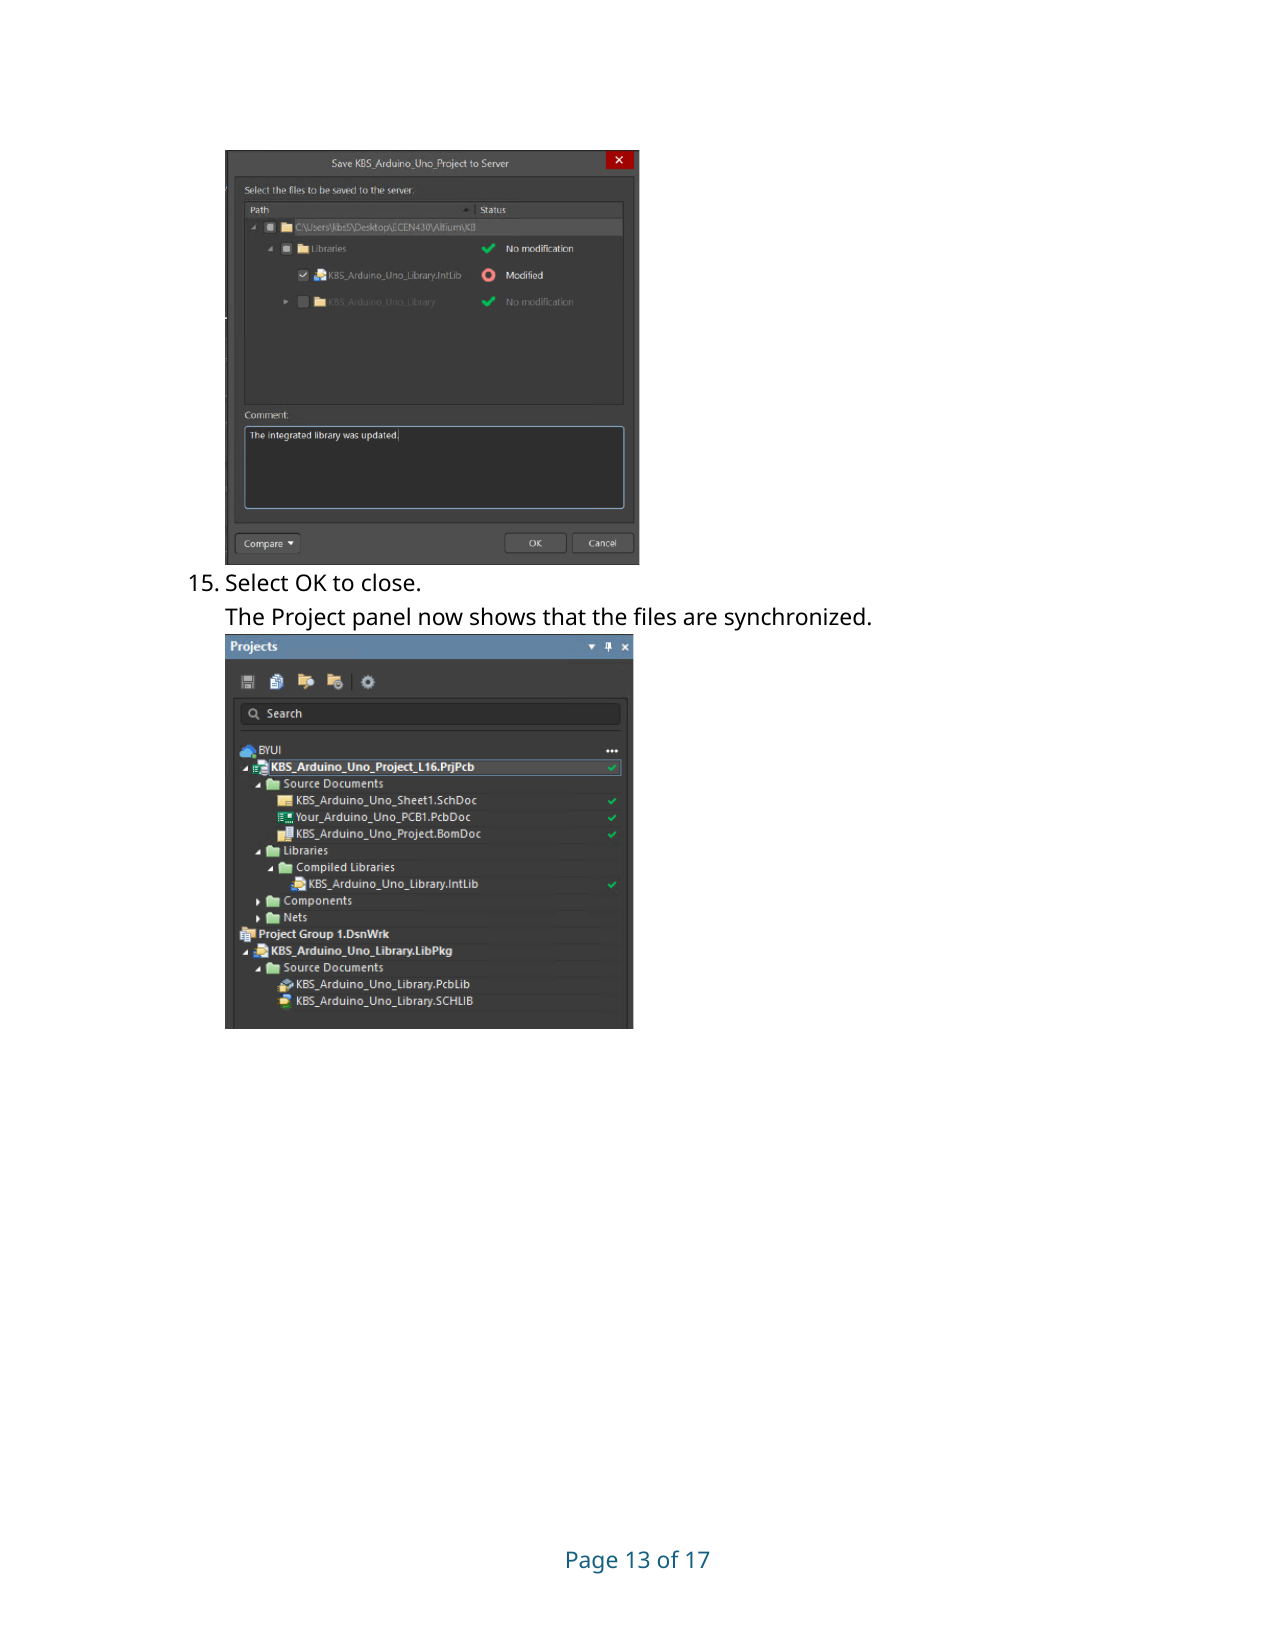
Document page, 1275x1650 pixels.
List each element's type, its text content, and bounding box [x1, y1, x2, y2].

list Select OK to close. [187, 567, 1125, 598]
picture [225, 150, 640, 565]
picture [225, 634, 634, 1029]
list The Project panel now shows that the files are synchronized. [225, 601, 1125, 632]
